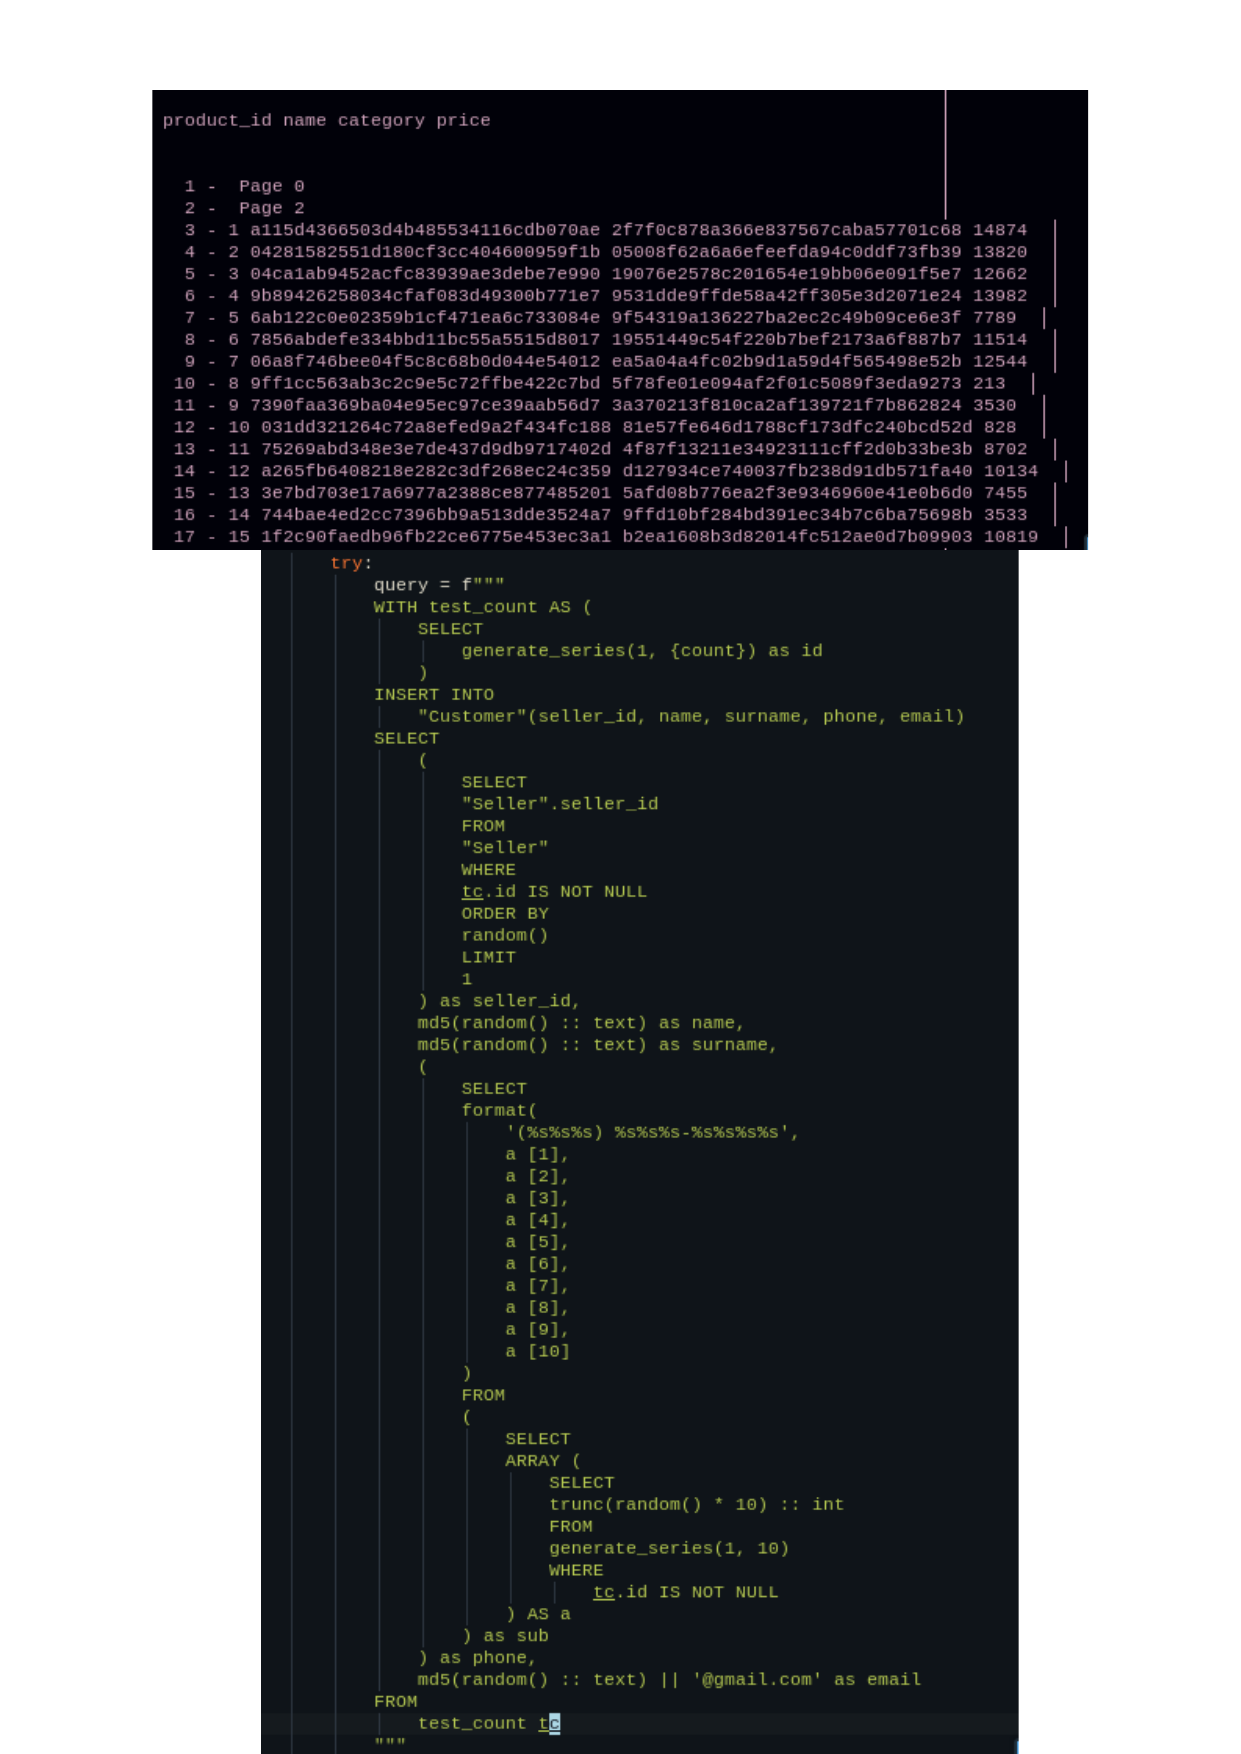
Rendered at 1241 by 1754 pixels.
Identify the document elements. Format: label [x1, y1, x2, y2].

picture [152, 90, 1089, 1754]
